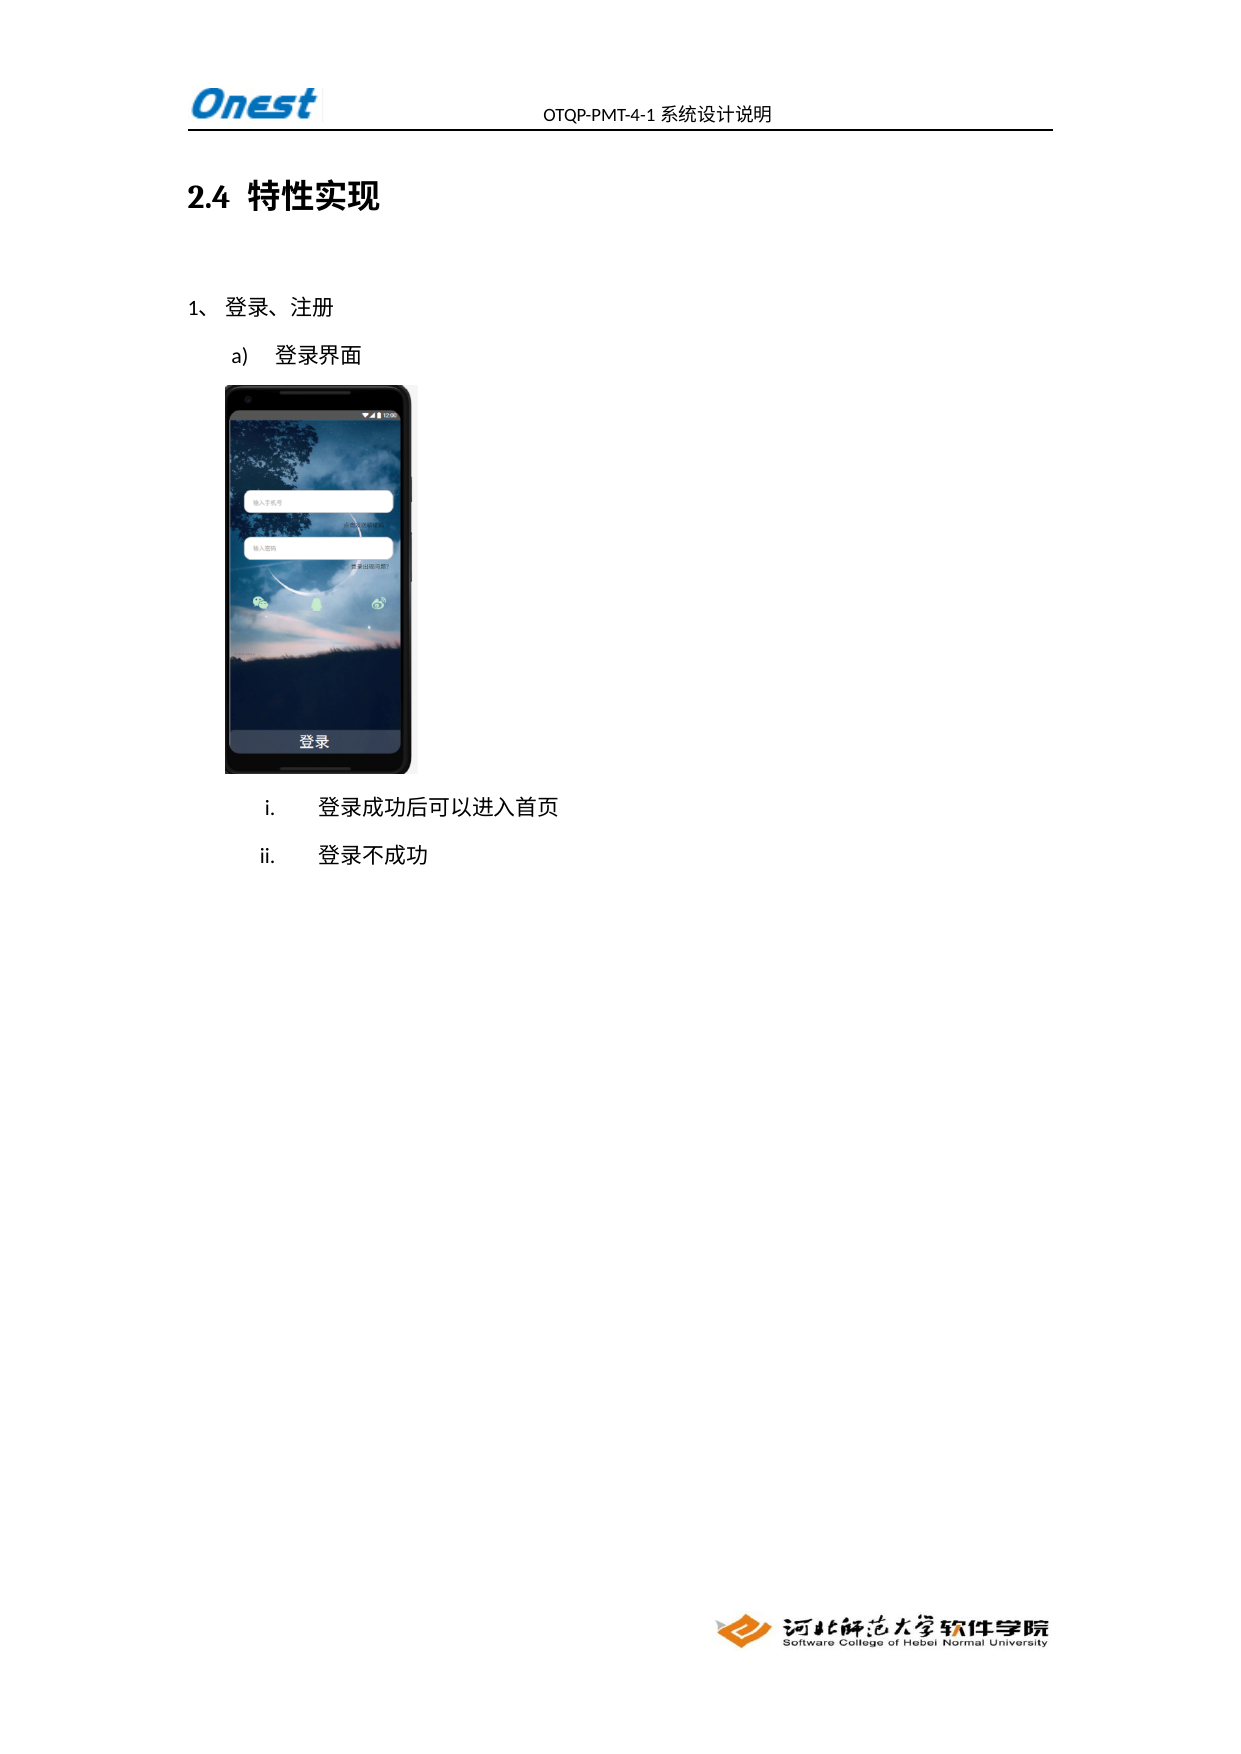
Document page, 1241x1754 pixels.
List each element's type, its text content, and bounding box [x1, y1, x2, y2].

picture [710, 1611, 1053, 1651]
picture [225, 385, 418, 774]
list 登录不成功 [275, 837, 1053, 870]
list 登录界面 [231, 337, 1053, 370]
picture [187, 88, 324, 122]
list 登录成功后可以进入首页 [275, 789, 1053, 822]
subtitle 特性实现 [187, 162, 1053, 227]
list 登录、注册 [187, 289, 1053, 322]
